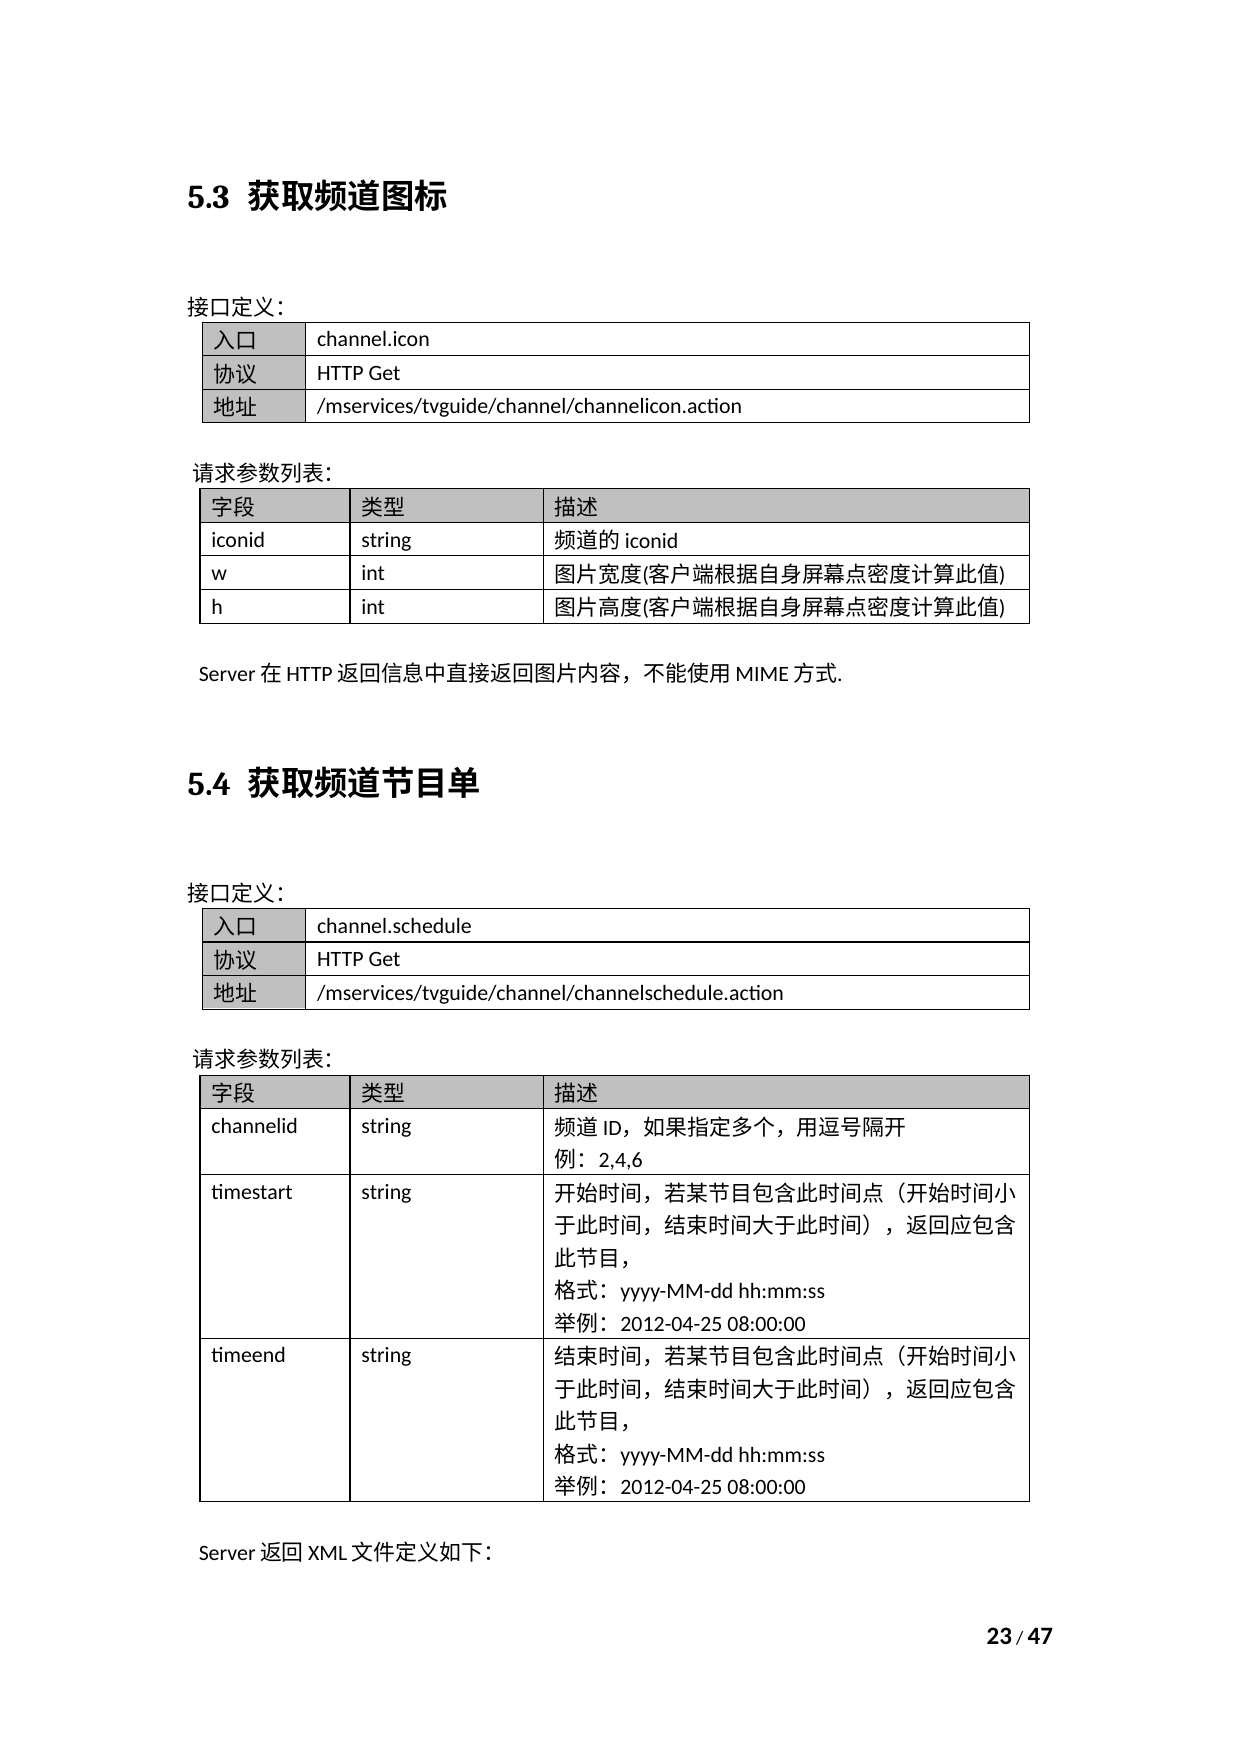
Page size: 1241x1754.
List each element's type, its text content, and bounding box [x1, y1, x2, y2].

table_cell string [351, 523, 543, 555]
table_cell 图片宽度(客户端根据自身屏幕点密度计算此值) [544, 556, 1029, 589]
table_cell int [351, 590, 543, 622]
table_header 入口 [203, 323, 305, 355]
table_cell /mservices/tvguide/channel/channelschedule.action [306, 976, 1029, 1008]
table_cell timestart [201, 1175, 349, 1338]
table_header 字段 [201, 1076, 349, 1108]
text Server在HTTP返回信息中直接返回图片内容，不能使用MIME方式. [187, 656, 1053, 688]
table_cell h [201, 590, 349, 622]
table_cell iconid [201, 523, 349, 555]
table_header 字段 [201, 489, 349, 522]
text 请求参数列表： [187, 1042, 1053, 1074]
table_cell timeend [201, 1339, 349, 1501]
table_cell 频道的iconid [544, 523, 1029, 555]
table_cell 开始时间，若某节目包含此时间点（开始时间小于此时间，结束时间大于此时间），返回应包含此节目， 格式：yyyy-MM-dd hh:mm:ss 举例：2012-04-25 08:00:00 [544, 1175, 1029, 1338]
table_cell 协议 [203, 943, 305, 975]
table_cell string [351, 1175, 543, 1338]
table_cell 地址 [203, 390, 305, 422]
table_header 描述 [544, 489, 1029, 522]
text 请求参数列表： [187, 456, 1053, 488]
table_header channel.schedule [306, 909, 1029, 941]
text 接口定义： [187, 875, 1053, 908]
table_cell 地址 [203, 976, 305, 1008]
table_cell string [351, 1109, 543, 1174]
subtitle 获取频道节目单 [187, 748, 1053, 813]
table_header 入口 [203, 909, 305, 941]
table_cell int [351, 556, 543, 589]
subtitle 获取频道图标 [187, 162, 1053, 227]
table_header 类型 [351, 489, 543, 522]
table_cell 协议 [203, 356, 305, 389]
table_cell w [201, 556, 349, 589]
table_cell string [351, 1339, 543, 1501]
text 接口定义： [187, 289, 1053, 322]
table_header 描述 [544, 1076, 1029, 1108]
table_header channel.icon [306, 323, 1029, 355]
table_header 类型 [351, 1076, 543, 1108]
table_cell /mservices/tvguide/channel/channelicon.action [306, 390, 1029, 422]
table_cell 图片高度(客户端根据自身屏幕点密度计算此值) [544, 590, 1029, 622]
table_cell 结束时间，若某节目包含此时间点（开始时间小于此时间，结束时间大于此时间），返回应包含此节目， 格式：yyyy-MM-dd hh:mm:ss 举例：2012-04-25 08:00:00 [544, 1339, 1029, 1501]
table_cell HTTP Get [306, 943, 1029, 975]
table_cell channelid [201, 1109, 349, 1174]
table_cell 频道ID，如果指定多个，用逗号隔开 例：2,4,6 [544, 1109, 1029, 1174]
text Server返回XML文件定义如下： [187, 1535, 1053, 1567]
table_cell HTTP Get [306, 356, 1029, 389]
